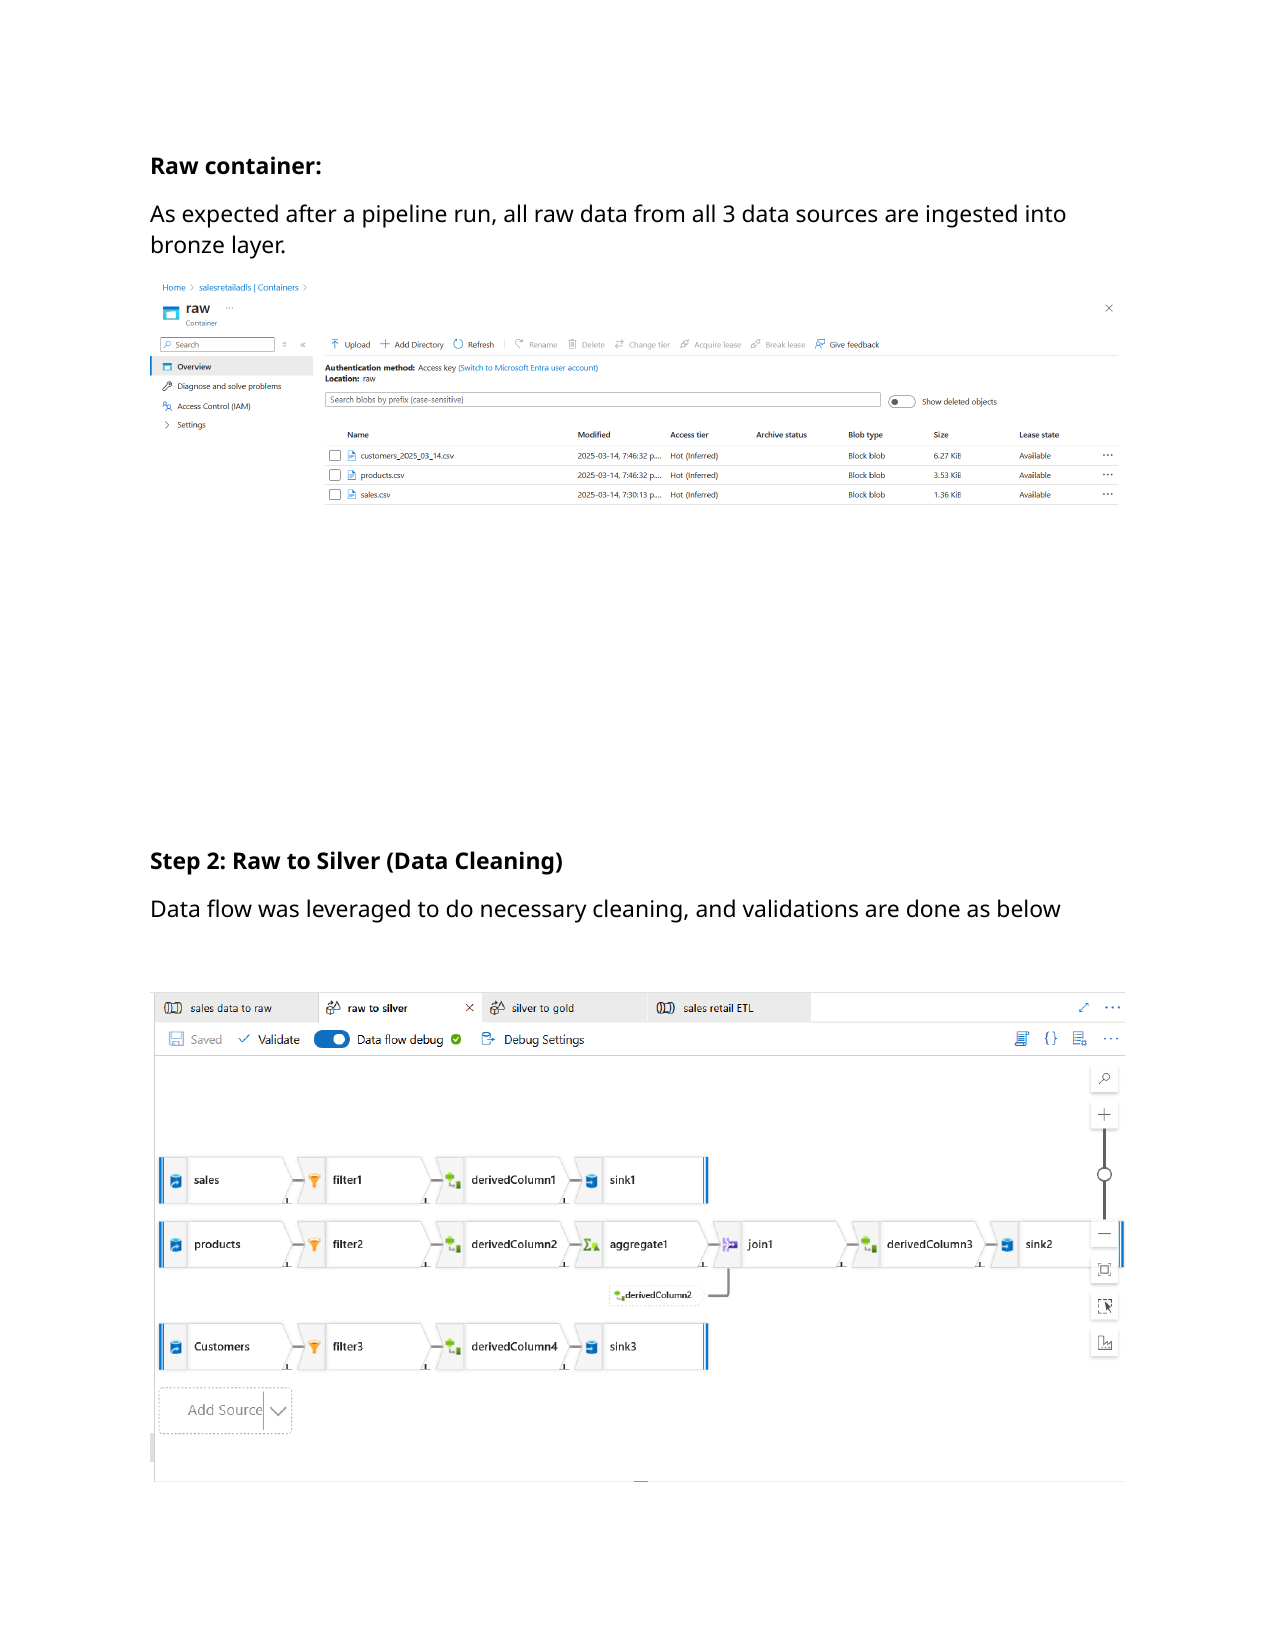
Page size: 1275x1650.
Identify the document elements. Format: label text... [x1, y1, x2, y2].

text Step 2: Raw to Silver (Data Cleaning) [150, 845, 1125, 876]
text As expected after a pipeline run, all raw data from all 3 data sources are ingested into bronze layer. [150, 198, 1125, 260]
text Raw container: [150, 150, 1125, 181]
picture [150, 277, 1125, 541]
text Data flow was leveraged to do necessary cleaning, and validations are done as below [150, 893, 1125, 924]
picture [150, 988, 1125, 1482]
